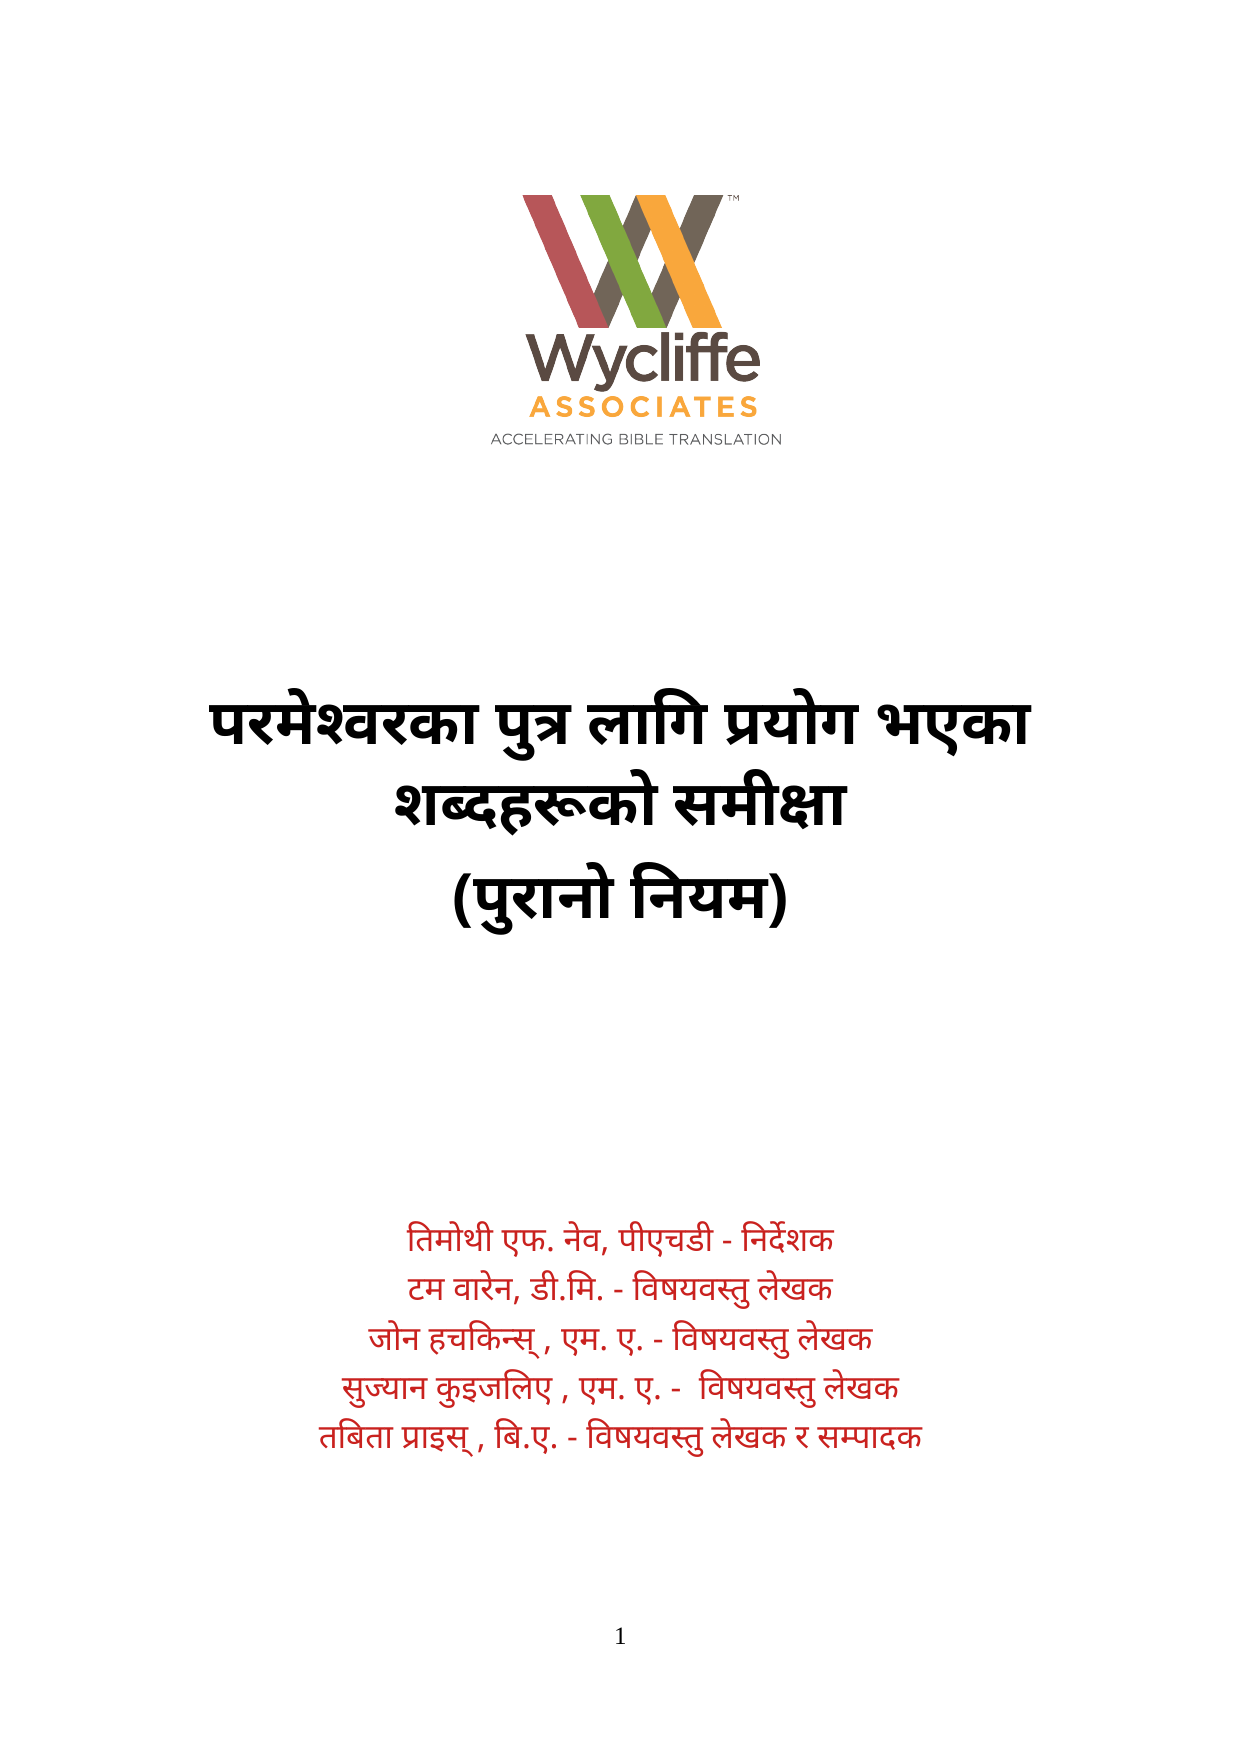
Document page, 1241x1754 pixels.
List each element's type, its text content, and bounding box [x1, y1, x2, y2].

text (पुरानो नियम) [112, 851, 1128, 943]
text टम वारेन, डी.मि. - विषयवस्तु लेखक [112, 1265, 1128, 1314]
text परमेश्‍वरका पुत्र लागि प्रयोग भएका शब्दहरूको समीक्षा [112, 688, 1128, 851]
text सुज्यान कुइजलिए , एम. ए. - विषयवस्तु लेखक [112, 1363, 1128, 1413]
picture [481, 195, 801, 461]
text तबिता प्राइस् , बि.ए. - विषयवस्तु लेखक र सम्पादक [112, 1413, 1128, 1462]
text तिमोथी एफ. नेव, पीएचडी - निर्देशक [112, 1216, 1128, 1265]
text जोन हचकिन्स् , एम. ए. - विषयवस्तु लेखक [112, 1314, 1128, 1363]
